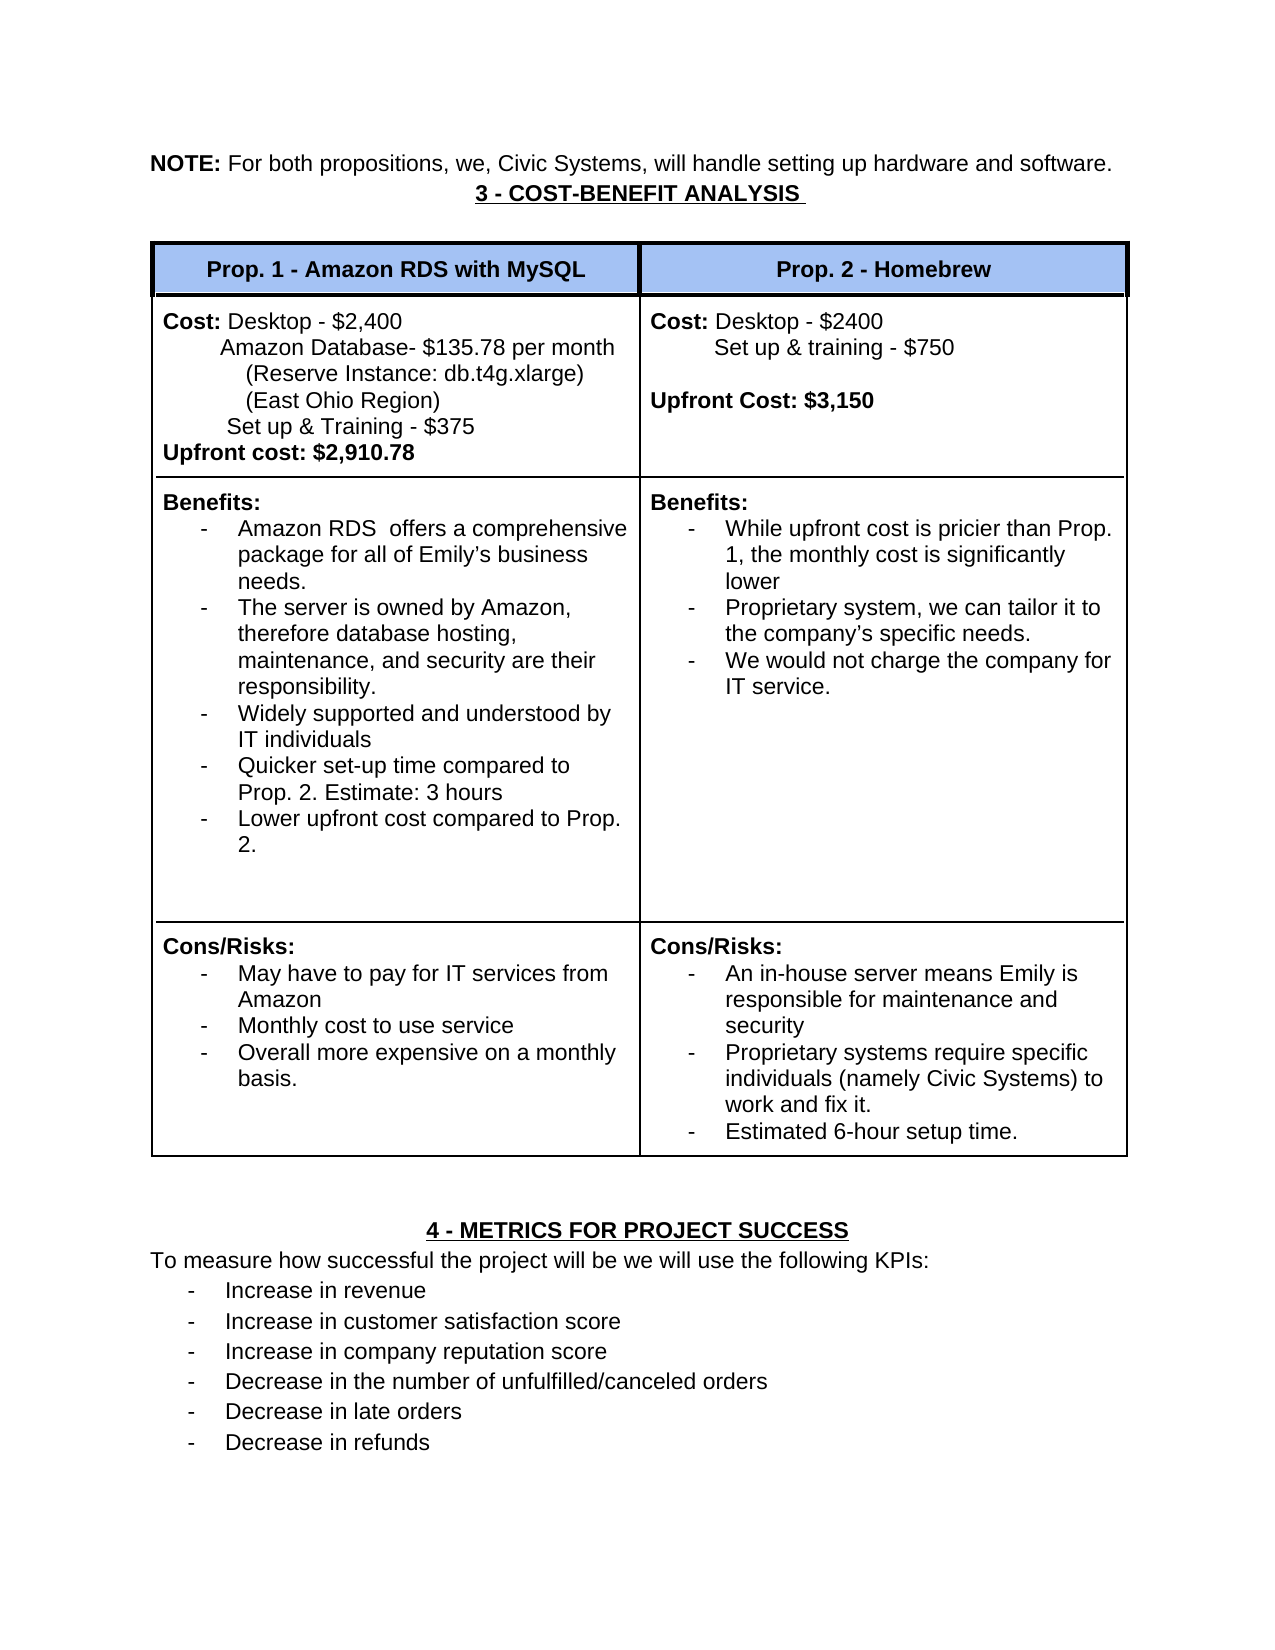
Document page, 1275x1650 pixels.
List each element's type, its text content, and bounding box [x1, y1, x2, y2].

table_cell Benefits: While upfront cost is pricier than Prop. 1, the monthly cost is significantly lower Proprietary system, we can tailor it to the company’s specific needs. We would not charge the company for IT service. [641, 476, 1126, 921]
table_cell Cost: Desktop - $2400 Set up & training - $750 Upfront Cost: $3,150 [641, 293, 1126, 476]
list Decrease in refunds [187, 1428, 1125, 1455]
table_cell Cons/Risks: May have to pay for IT services from Amazon Monthly cost to use service Overall more expensive on a monthly basis. [153, 921, 639, 1154]
table_cell Cons/Risks: An in-house server means Emily is responsible for maintenance and security Proprietary systems require specific individuals (namely Civic Systems) to work and fix it. Estimated 6-hour setup time. [641, 921, 1126, 1154]
list Decrease in late orders [187, 1398, 1125, 1424]
list Increase in company reputation score [187, 1338, 1125, 1364]
list Increase in customer satisfaction score [187, 1308, 1125, 1334]
text 3 - COST-BENEFIT ANALYSIS [150, 180, 1125, 207]
text NOTE: For both propositions, we, Civic Systems, will handle setting up hardware and software. [150, 150, 1125, 176]
list Decrease in the number of unfulfilled/canceled orders [187, 1368, 1125, 1394]
list Increase in revenue [187, 1277, 1125, 1304]
text 4 - METRICS FOR PROJECT SUCCESS [150, 1217, 1125, 1243]
table_header Prop. 1 - Amazon RDS with MySQL [155, 245, 637, 292]
table_header Prop. 2 - Homebrew [642, 245, 1125, 292]
text To measure how successful the project will be we will use the following KPIs: [150, 1247, 1125, 1273]
table_cell Benefits: Amazon RDS offers a comprehensive package for all of Emily’s business needs. The server is owned by Amazon, therefore database hosting, maintenance, and security are their responsibility. Widely supported and understood by IT individuals Quicker set-up time compared to Prop. 2. Estimate: 3 hours Lower upfront cost compared to Prop. 2. [153, 476, 639, 921]
table_cell Cost: Desktop - $2,400 Amazon Database- $135.78 per month (Reserve Instance: db.t4g.xlarge) (East Ohio Region) Set up & Training - $375 Upfront cost: $2,910.78 [153, 293, 639, 476]
